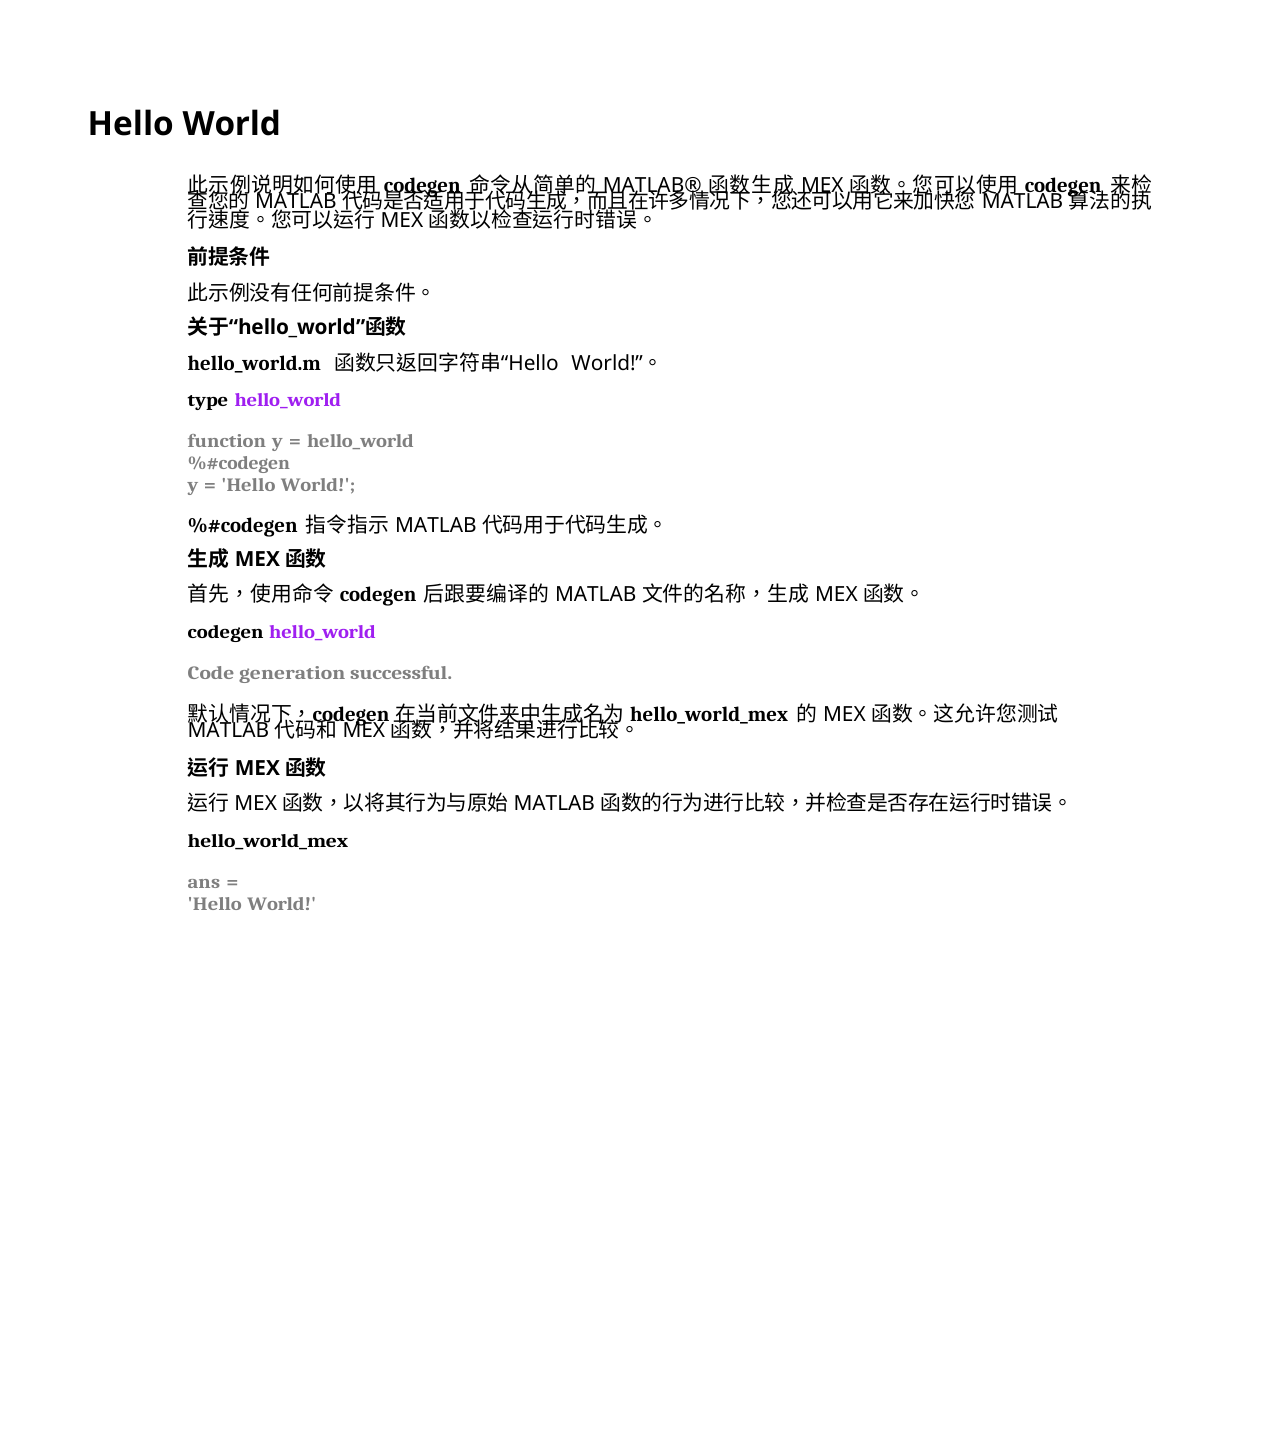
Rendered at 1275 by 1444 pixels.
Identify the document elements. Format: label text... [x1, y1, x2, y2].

subtitle 前提条件 [187, 242, 1275, 271]
text ans = [187, 871, 1275, 893]
text function y = hello_world [187, 431, 1275, 452]
subtitle 关于“hello_world”函数 [187, 312, 1275, 341]
text 默认情况下，codegen 在当前文件夹中生成名为 hello_world_mex 的 MEX 函数。这允许您测试 MATLAB 代码和 MEX 函数，并将结果进行比较。 [187, 706, 1098, 743]
text 此示例没有任何前提条件。 [187, 278, 1275, 307]
text %#codegen [187, 453, 1275, 474]
text y = 'Hello World!'; [187, 475, 1275, 496]
text hello_world.m 函数只返回字符串“Hello World!”。 [187, 348, 1275, 376]
text codegen hello_world [187, 621, 1275, 643]
text 首先，使用命令 codegen 后跟要编译的 MATLAB 文件的名称，生成 MEX 函数。 [187, 579, 1275, 608]
text hello_world_mex [187, 830, 1275, 852]
text 运行 MEX 函数，以将其行为与原始 MATLAB 函数的行为进行比较，并检查是否存在运行时错误。 [187, 788, 1275, 817]
text Code generation successful. [187, 662, 1275, 684]
text 此示例说明如何使用 codegen 命令从简单的 MATLAB® 函数生成 MEX 函数。您可以使用 codegen 来检查您的 MATLAB 代码是否适用于代码生成，而且在许多情况下，您还可以用它来加快您 MATLAB 算法的执行速度。您可以运行 MEX 函数以检查运行时错误。 [187, 178, 1152, 233]
text type hello_world [187, 390, 1275, 411]
text 'Hello World!' [187, 893, 1275, 915]
subtitle Hello World [87, 87, 1275, 148]
text %#codegen 指令指示 MATLAB 代码用于代码生成。 [187, 510, 1275, 538]
subtitle 生成 MEX 函数 [187, 544, 1275, 572]
subtitle 运行 MEX 函数 [187, 753, 1275, 781]
